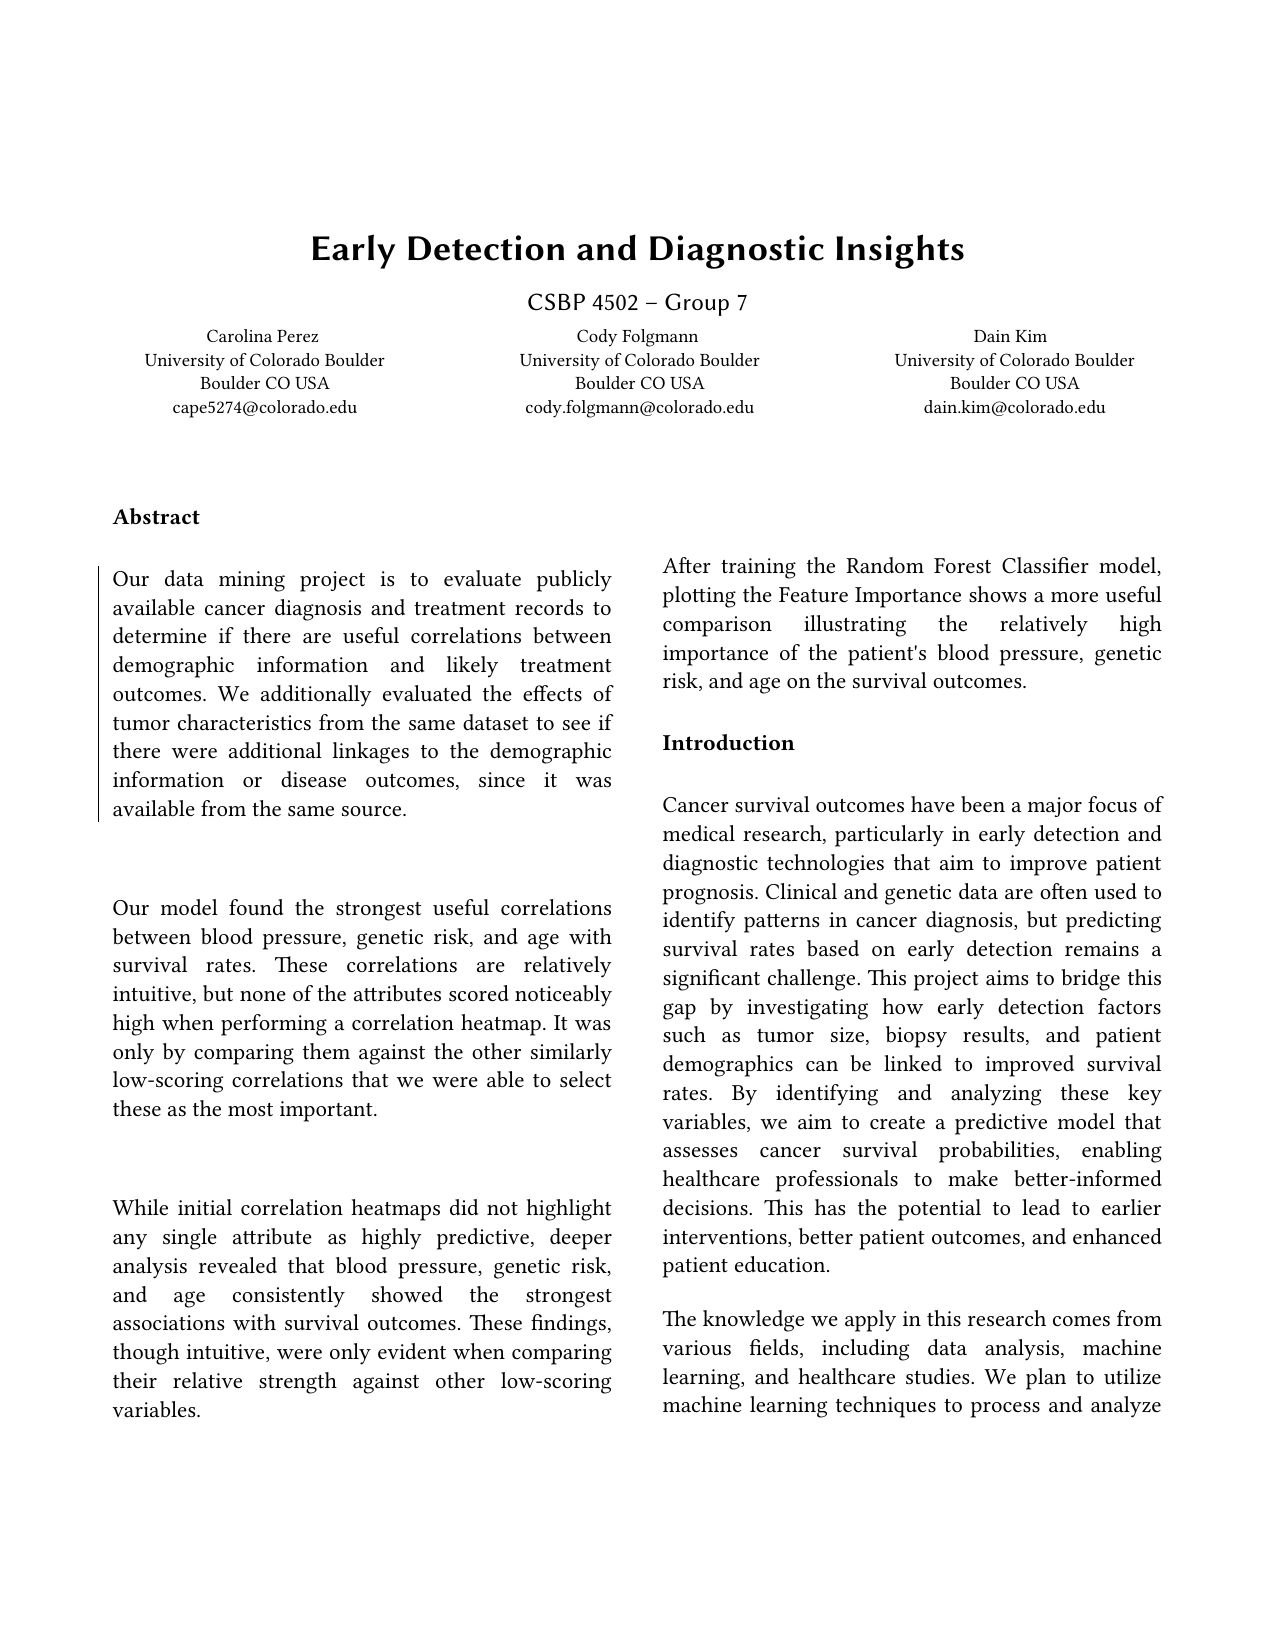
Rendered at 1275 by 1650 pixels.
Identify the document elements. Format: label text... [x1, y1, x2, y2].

text Cody Folgmann University of Colorado Boulder Boulder CO USA cody.folgmann@colorado.edu [487, 326, 787, 418]
text While initial correlation heatmaps did not highlight any single attribute as highly predictive, deeper analysis revealed that blood pressure, genetic risk, and age consistently showed the strongest associations with survival outcomes. These findings, though intuitive, were only evident when comparing their relative strength against other low-scoring variables. [112, 1195, 612, 1423]
subtitle Abstract [112, 504, 612, 530]
text After training the Random Forest Classifier model, plotting the Feature Importance shows a more useful comparison illustrating the relatively high importance of the patient's blood pressure, genetic risk, and age on the survival outcomes. [662, 553, 1162, 694]
text Cancer survival outcomes have been a major focus of medical research, particularly in early detection and diagnostic technologies that aim to improve patient prognosis. Clinical and genetic data are often used to identify patterns in cancer diagnosis, but predicting survival rates based on early detection remains a significant challenge. This project aims to bridge this gap by investigating how early detection factors such as tumor size, biopsy results, and patient demographics can be linked to improved survival rates. By identifying and analyzing these key variables, we aim to create a predictive model that assesses cancer survival probabilities, enabling healthcare professionals to make better-informed decisions. This has the potential to lead to earlier interventions, better patient outcomes, and enhanced patient education. [662, 792, 1162, 1278]
title Early Detection and Diagnostic Insights [112, 228, 1162, 270]
text Our model found the strongest useful correlations between blood pressure, genetic risk, and age with survival rates. These correlations are relatively intuitive, but none of the attributes scored noticeably high when performing a correlation heatmap. It was only by comparing them against the other similarly low-scoring correlations that we were able to select these as the most important. [112, 895, 612, 1122]
text Carolina Perez University of Colorado Boulder Boulder CO USA cape5274@colorado.edu [112, 326, 412, 418]
subtitle Introduction [662, 730, 1162, 756]
text Our data mining project is to evaluate publicly available cancer diagnosis and treatment records to determine if there are useful correlations between demographic information and likely treatment outcomes. We additionally evaluated the effects of tumor characteristics from the same dataset to see if there were additional linkages to the demographic information or disease outcomes, since it was available from the same source. [112, 566, 612, 822]
text Dain Kim University of Colorado Boulder Boulder CO USA dain.kim@colorado.edu [862, 326, 1162, 418]
subtitle CSBP 4502 – Group 7 [112, 288, 1162, 317]
